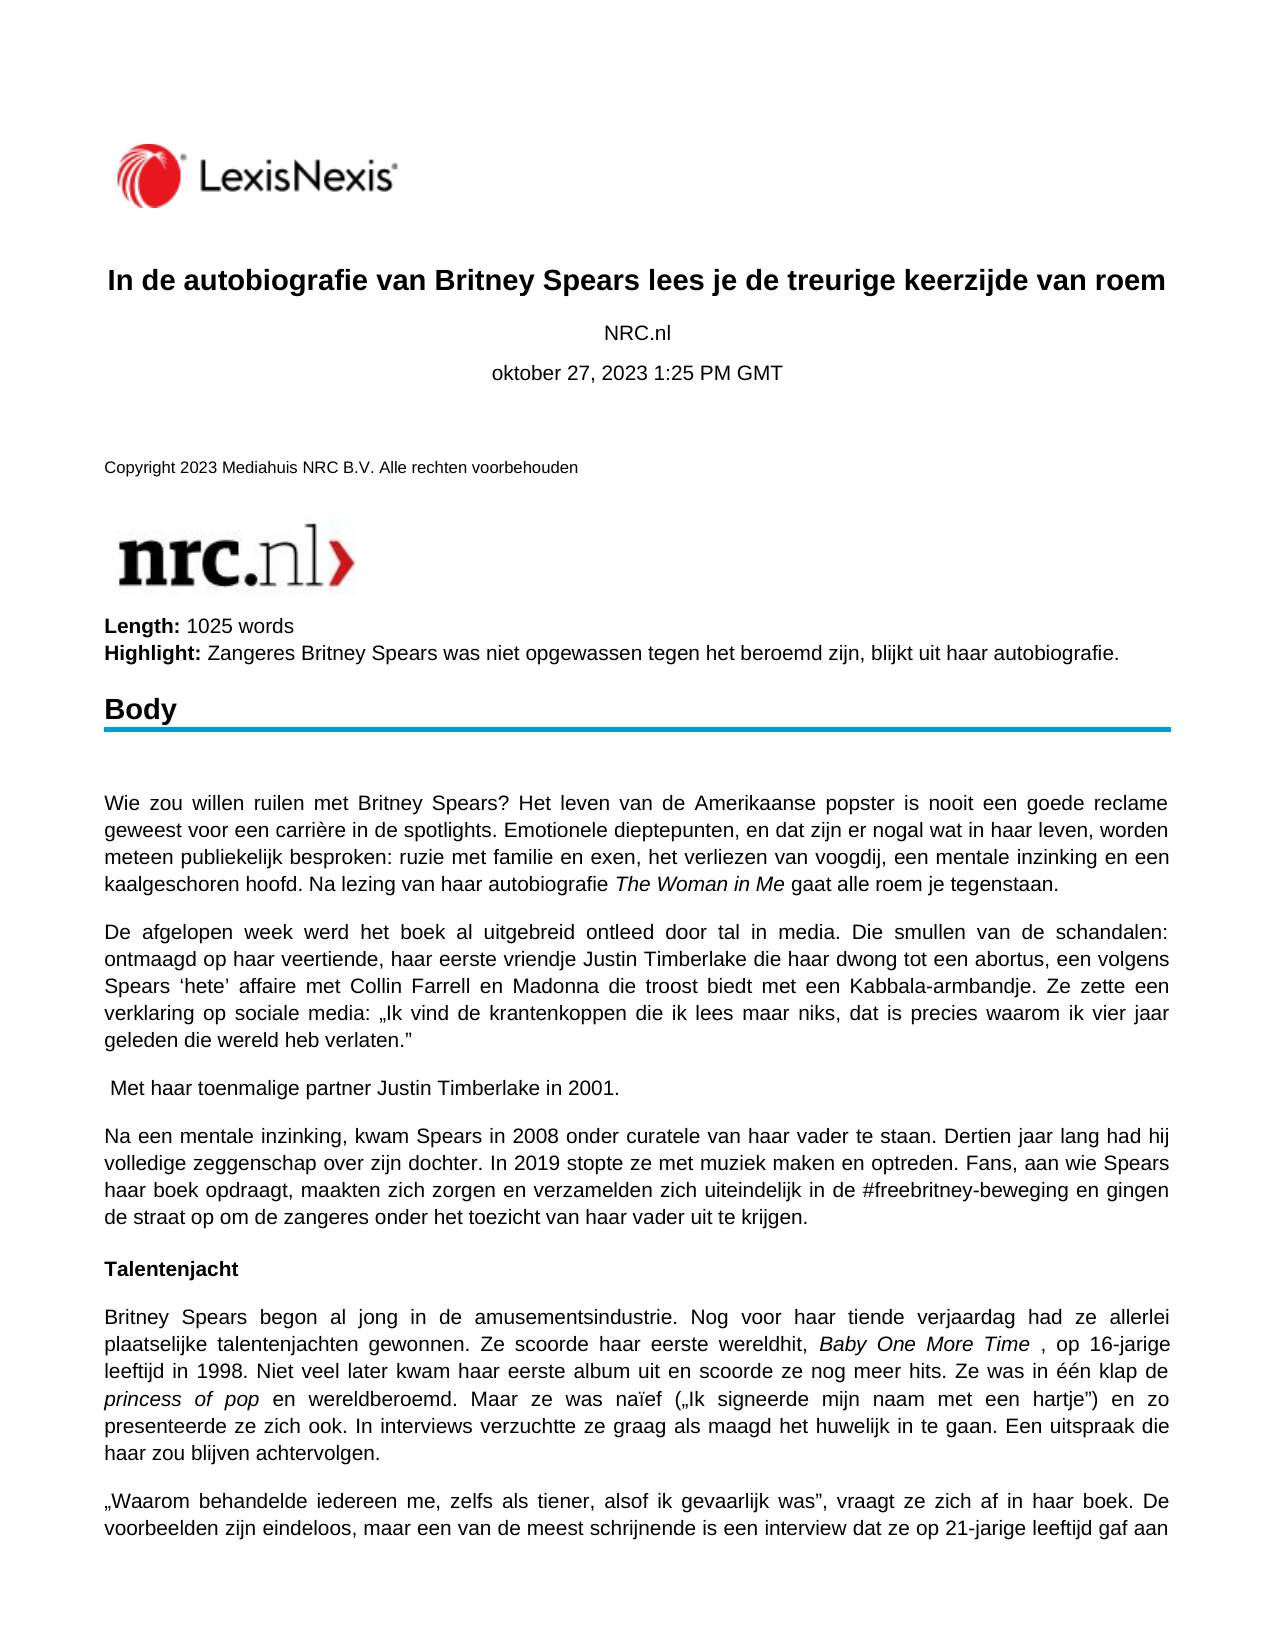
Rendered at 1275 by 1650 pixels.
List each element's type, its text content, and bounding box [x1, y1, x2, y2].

text Na een mentale inzinking, kwam Spears in 2008 onder curatele van haar vader te staan. Dertien jaar lang had hij volledige zeggenschap over zijn dochter. In 2019 stopte ze met muziek maken en optreden. Fans, aan wie Spears haar boek opdraagt, maakten zich zorgen en verzamelden zich uiteindelijk in de #freebritney-beweging en gingen de straat op om de zangeres onder het toezicht van haar vader uit te krijgen. [104, 1121, 1171, 1229]
text Wie zou willen ruilen met Britney Spears? Het leven van de Amerikaanse popster is nooit een goede reclame geweest voor een carrière in de spotlights. Emotionele dieptepunten, en dat zijn er nogal wat in haar leven, worden meteen publiekelijk besproken: ruzie met familie en exen, het verliezen van voogdij, een mentale inzinking en een kaalgeschoren hoofd. Na lezing van haar autobiografie The Woman in Me gaat alle roem je tegenstaan. [104, 787, 1171, 896]
text NRC.nl [104, 318, 1171, 345]
text Highlight: Zangeres Britney Spears was niet opgewassen tegen het beroemd zijn, blijkt uit haar autobiografie. [104, 638, 1171, 665]
subtitle In de autobiografie van Britney Spears lees je de treurige keerzijde van roem [104, 261, 1171, 297]
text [104, 1485, 1171, 1539]
text Talentenjacht [104, 1254, 1171, 1281]
text De afgelopen week werd het boek al uitgebreid ontleed door tal in media. Die smullen van de schandalen: ontmaagd op haar veertiende, haar eerste vriendje Justin Timberlake die haar dwong tot een abortus, een volgens Spears ‘hete’ affaire met Collin Farrell en Madonna die troost biedt met een Kabbala-armbandje. Ze zette een verklaring op sociale media: „Ik vind de krantenkoppen die ik lees maar niks, dat is precies waarom ik vier jaar geleden die wereld heb verlaten.” [104, 917, 1171, 1052]
text oktober 27, 2023 1:25 PM GMT [104, 357, 1171, 384]
text Britney Spears begon al jong in de amusementsindustrie. Nog voor haar tiende verjaardag had ze allerlei plaatselijke talentenjachten gewonnen. Ze scoorde haar eerste wereldhit, Baby One More Time , op 16-jarige leeftijd in 1998. Niet veel later kwam haar eerste album uit en scoorde ze nog meer hits. Ze was in één klap de princess of pop en wereldberoemd. Maar ze was naïef („Ik signeerde mijn naam met een hartje”) en zo presenteerde ze zich ook. In interviews verzuchtte ze graag als maagd het huwelijk in te gaan. Een uitspraak die haar zou blijven achtervolgen. [104, 1302, 1171, 1464]
picture [104, 518, 364, 599]
text Met haar toenmalige partner Justin Timberlake in 2001. [104, 1073, 1171, 1100]
text Copyright 2023 Mediahuis NRC B.V. Alle rechten voorbehouden [104, 426, 1171, 477]
text Length: 1025 words [104, 611, 1171, 638]
picture [104, 144, 412, 208]
text Body [104, 690, 1171, 725]
